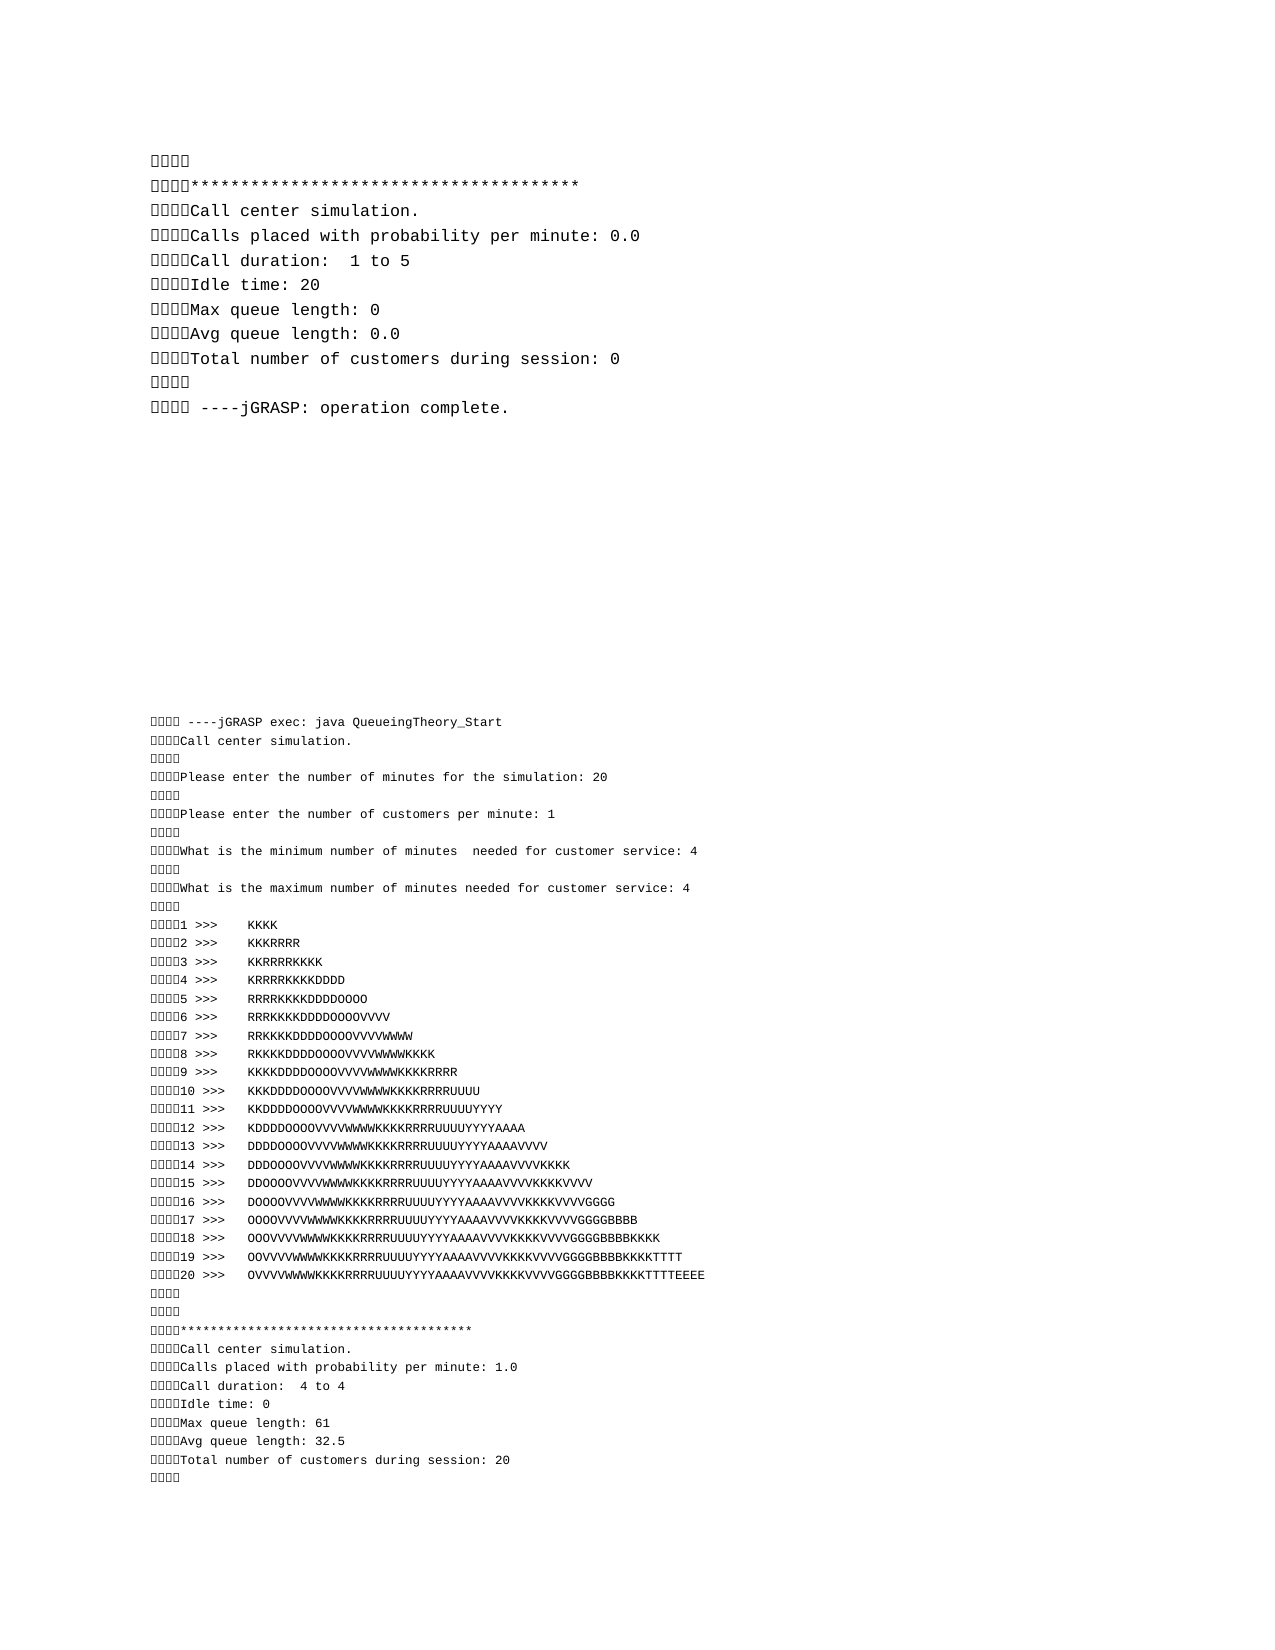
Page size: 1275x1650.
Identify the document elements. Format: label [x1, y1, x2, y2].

text [150, 713, 1125, 1486]
text [150, 150, 1125, 449]
